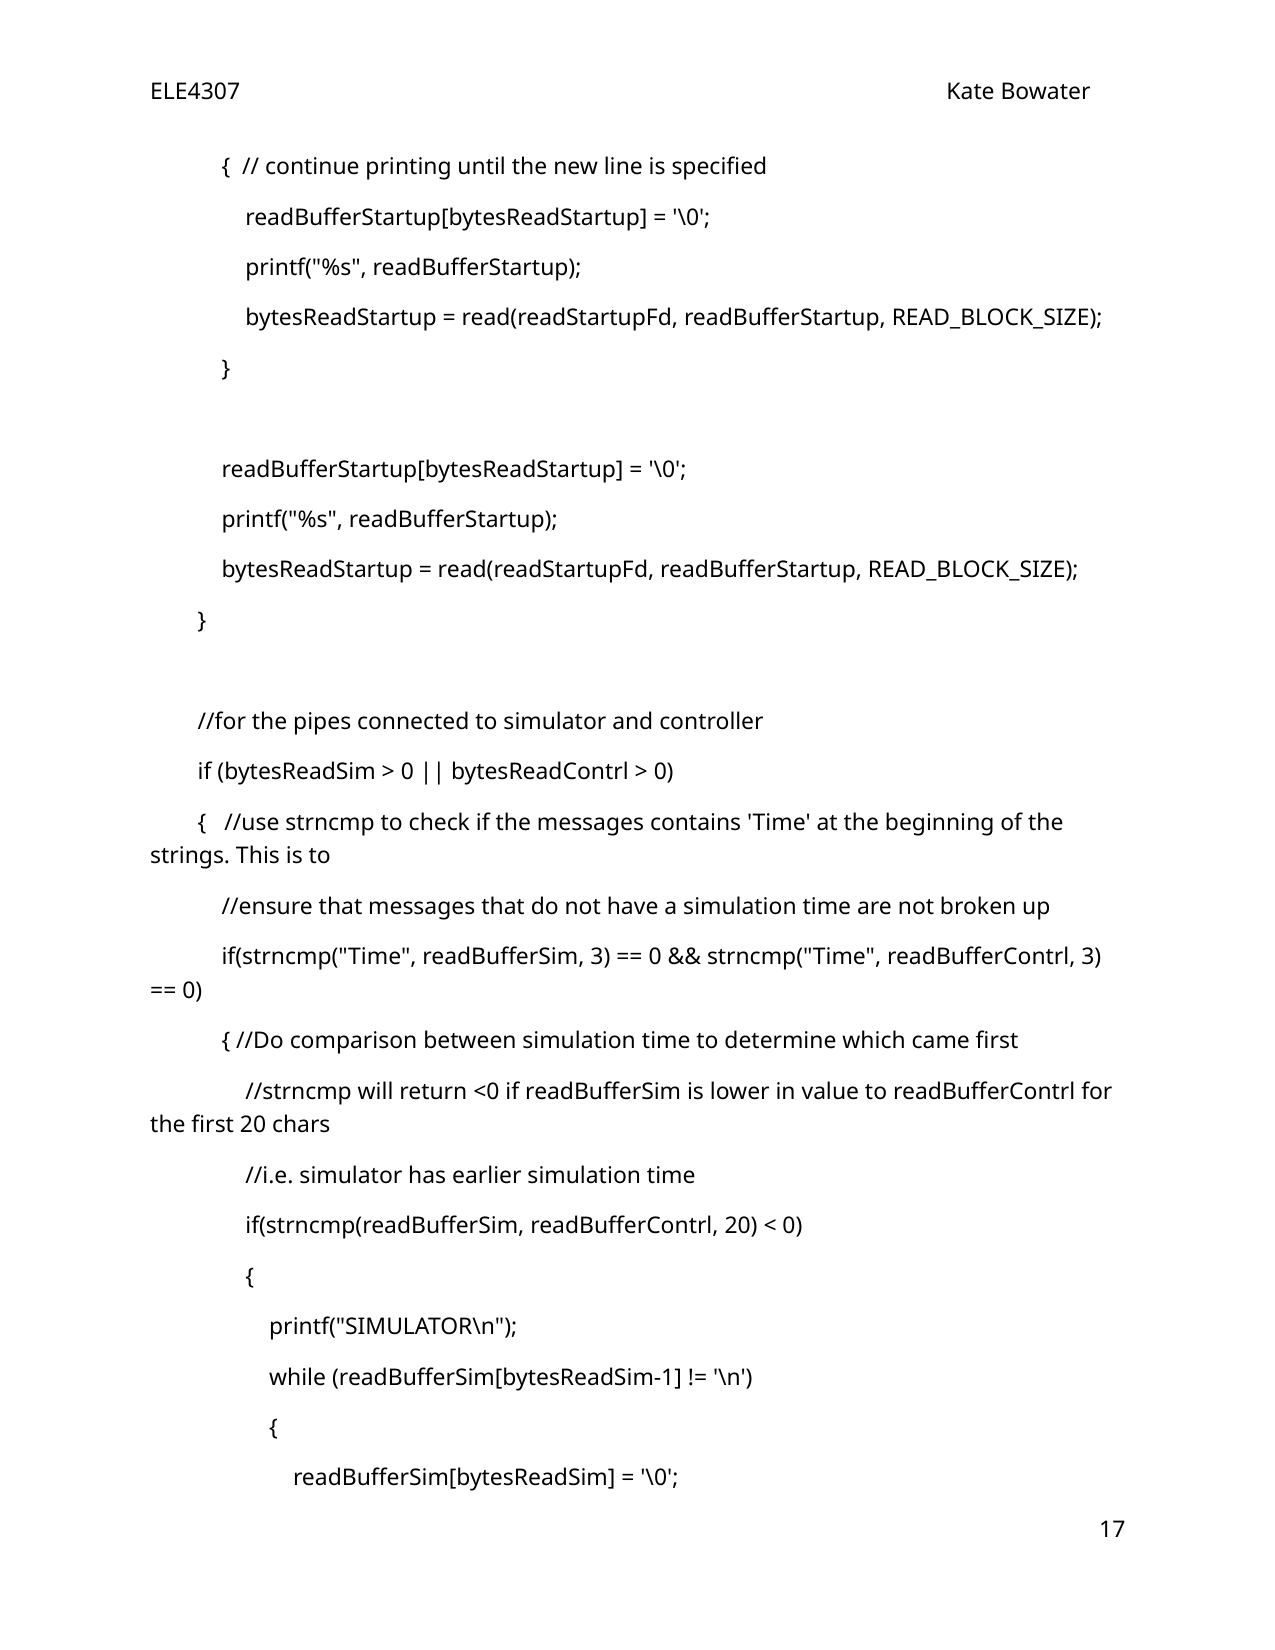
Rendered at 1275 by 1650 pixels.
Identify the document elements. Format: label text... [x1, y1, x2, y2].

text readBufferSim[bytesReadSim] = '\0'; [150, 1461, 1125, 1492]
text bytesReadStartup = read(readStartupFd, readBufferStartup, READ_BLOCK_SIZE); [150, 301, 1125, 332]
text readBufferStartup[bytesReadStartup] = '\0'; [150, 452, 1125, 484]
text { //use strncmp to check if the messages contains 'Time' at the beginning of the strings. This is to [150, 805, 1125, 870]
text { //Do comparison between simulation time to determine which came first [150, 1024, 1125, 1055]
text printf("%s", readBufferStartup); [150, 503, 1125, 534]
text { [150, 1411, 1125, 1442]
text } [150, 352, 1125, 383]
text { // continue printing until the new line is specified [150, 150, 1125, 181]
text printf("SIMULATOR\n"); [150, 1310, 1125, 1341]
text { [150, 1259, 1125, 1291]
text bytesReadStartup = read(readStartupFd, readBufferStartup, READ_BLOCK_SIZE); [150, 553, 1125, 584]
text if(strncmp("Time", readBufferSim, 3) == 0 && strncmp("Time", readBufferContrl, 3) == 0) [150, 940, 1125, 1005]
text //for the pipes connected to simulator and controller [150, 704, 1125, 736]
text if (bytesReadSim > 0 || bytesReadContrl > 0) [150, 755, 1125, 786]
text //i.e. simulator has earlier simulation time [150, 1159, 1125, 1190]
text printf("%s", readBufferStartup); [150, 251, 1125, 282]
text //ensure that messages that do not have a simulation time are not broken up [150, 889, 1125, 921]
text readBufferStartup[bytesReadStartup] = '\0'; [150, 200, 1125, 232]
text } [150, 604, 1125, 635]
text while (readBufferSim[bytesReadSim-1] != '\n') [150, 1360, 1125, 1392]
text //strncmp will return <0 if readBufferSim is lower in value to readBufferContrl for the first 20 chars [150, 1074, 1125, 1139]
text if(strncmp(readBufferSim, readBufferContrl, 20) < 0) [150, 1209, 1125, 1240]
